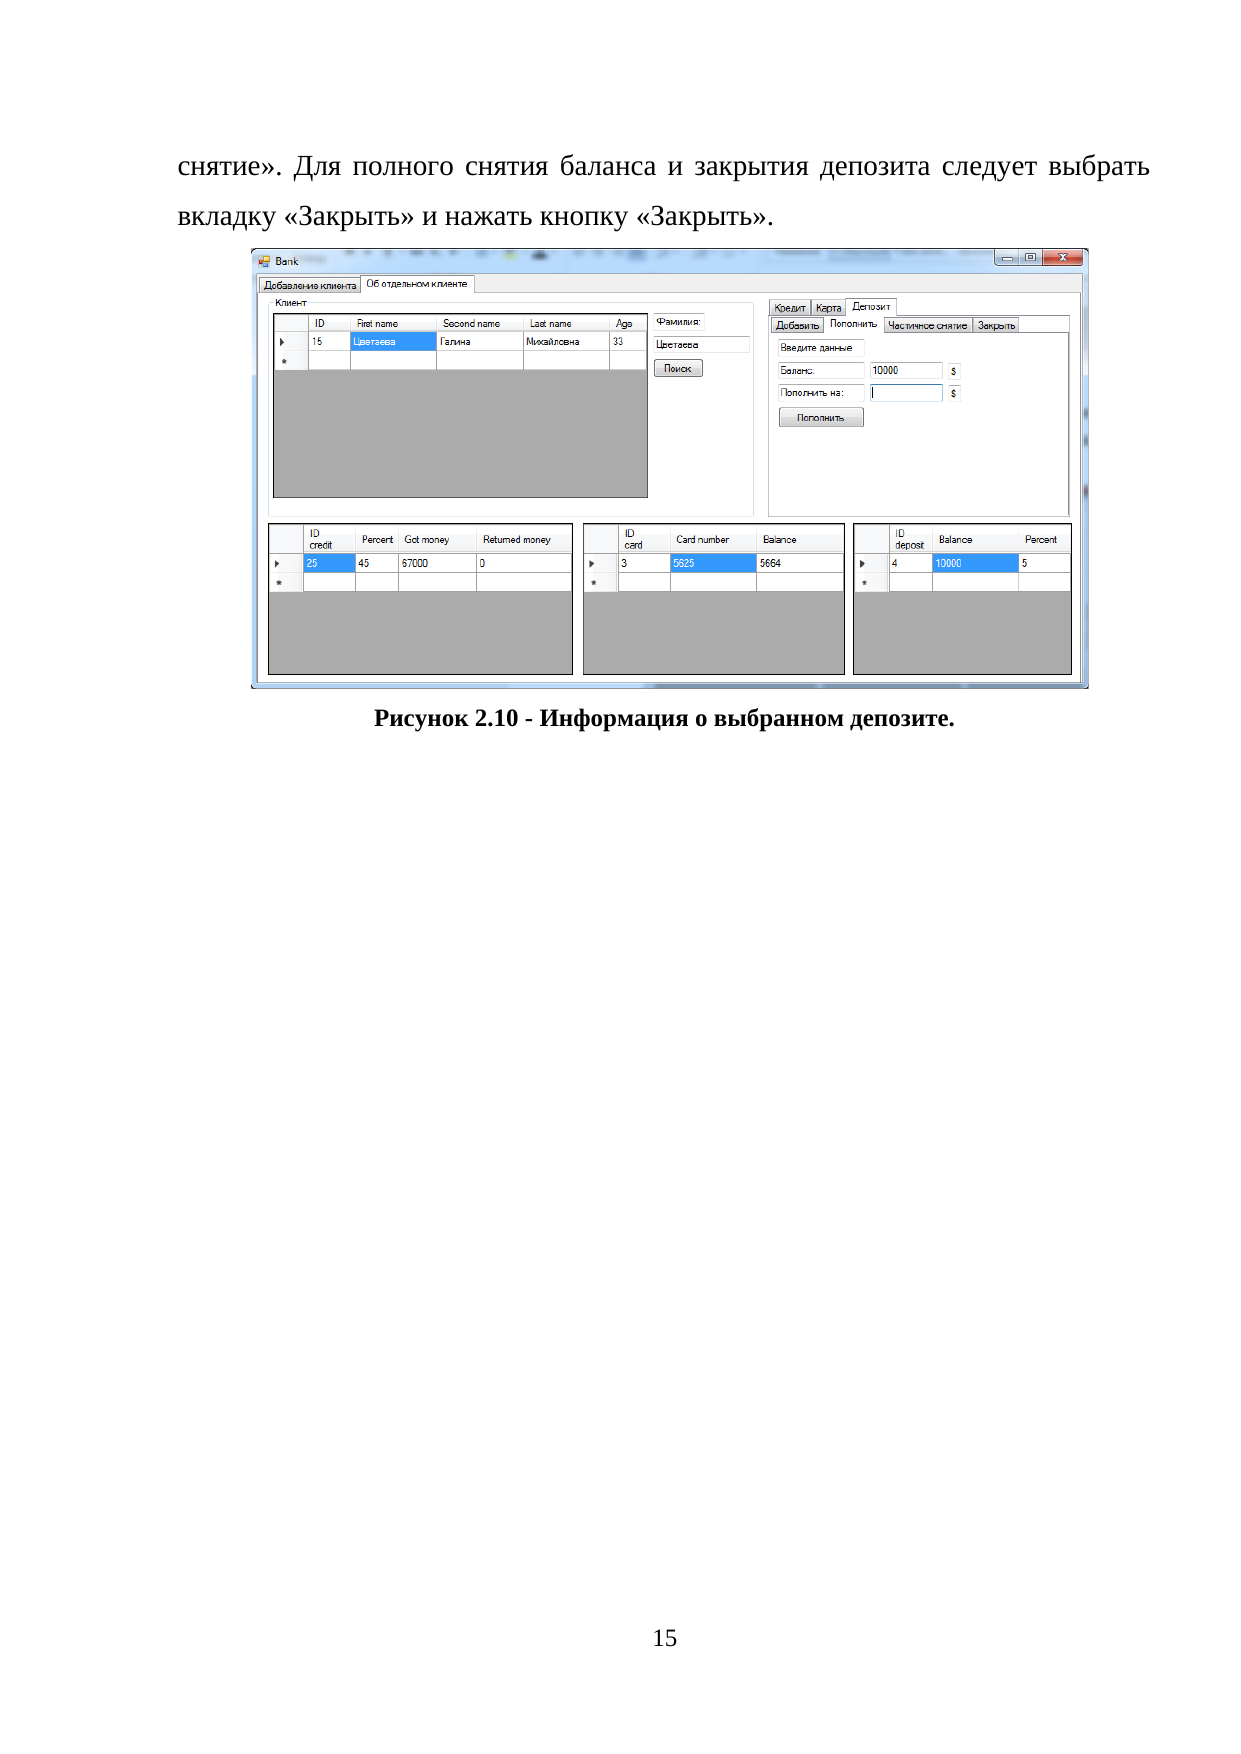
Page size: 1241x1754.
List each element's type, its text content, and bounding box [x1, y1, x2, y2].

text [177, 148, 1152, 232]
text Рисунок 2.10 - Информация о выбранном депозите. [177, 703, 1152, 732]
picture [251, 248, 1089, 689]
